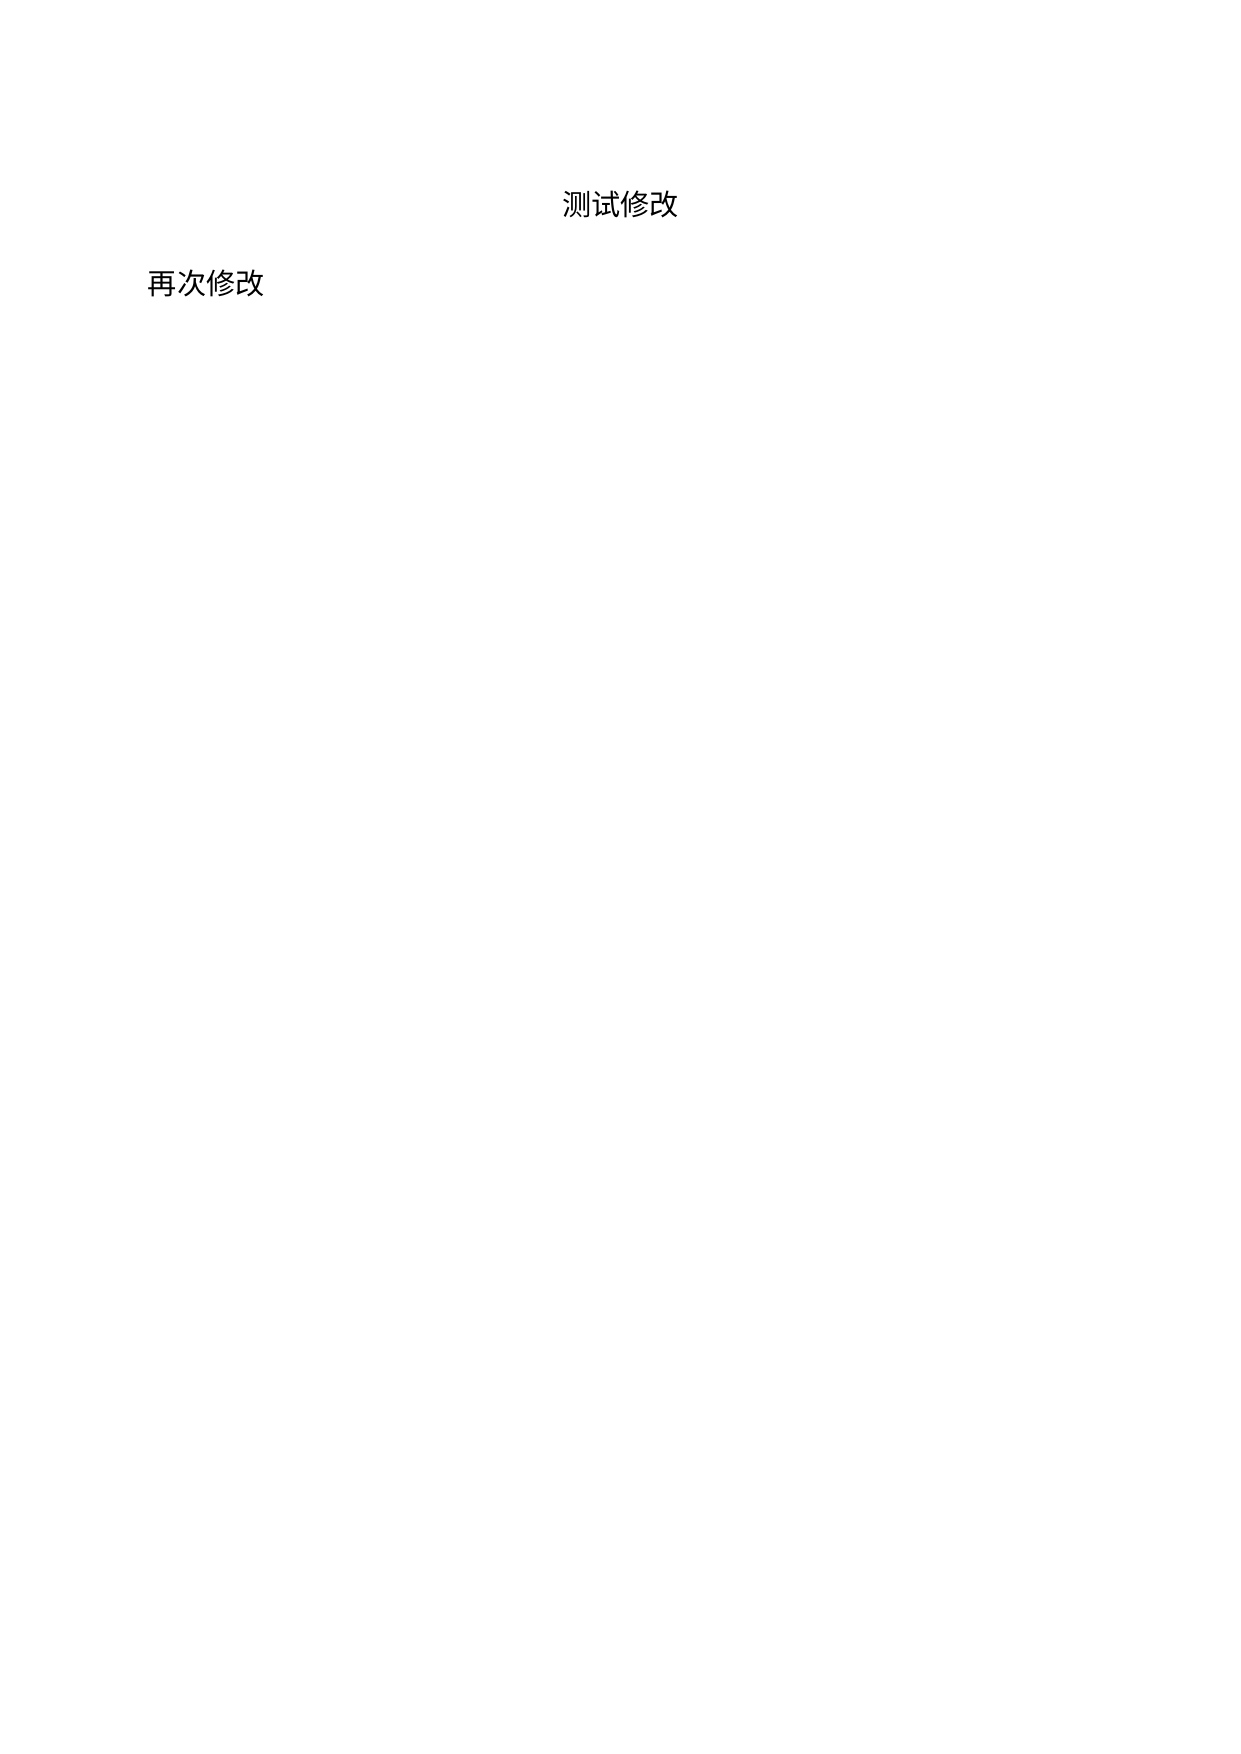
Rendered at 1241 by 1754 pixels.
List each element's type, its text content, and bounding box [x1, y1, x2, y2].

text 再次修改 [148, 242, 1092, 321]
text 测试修改 [148, 163, 1092, 242]
